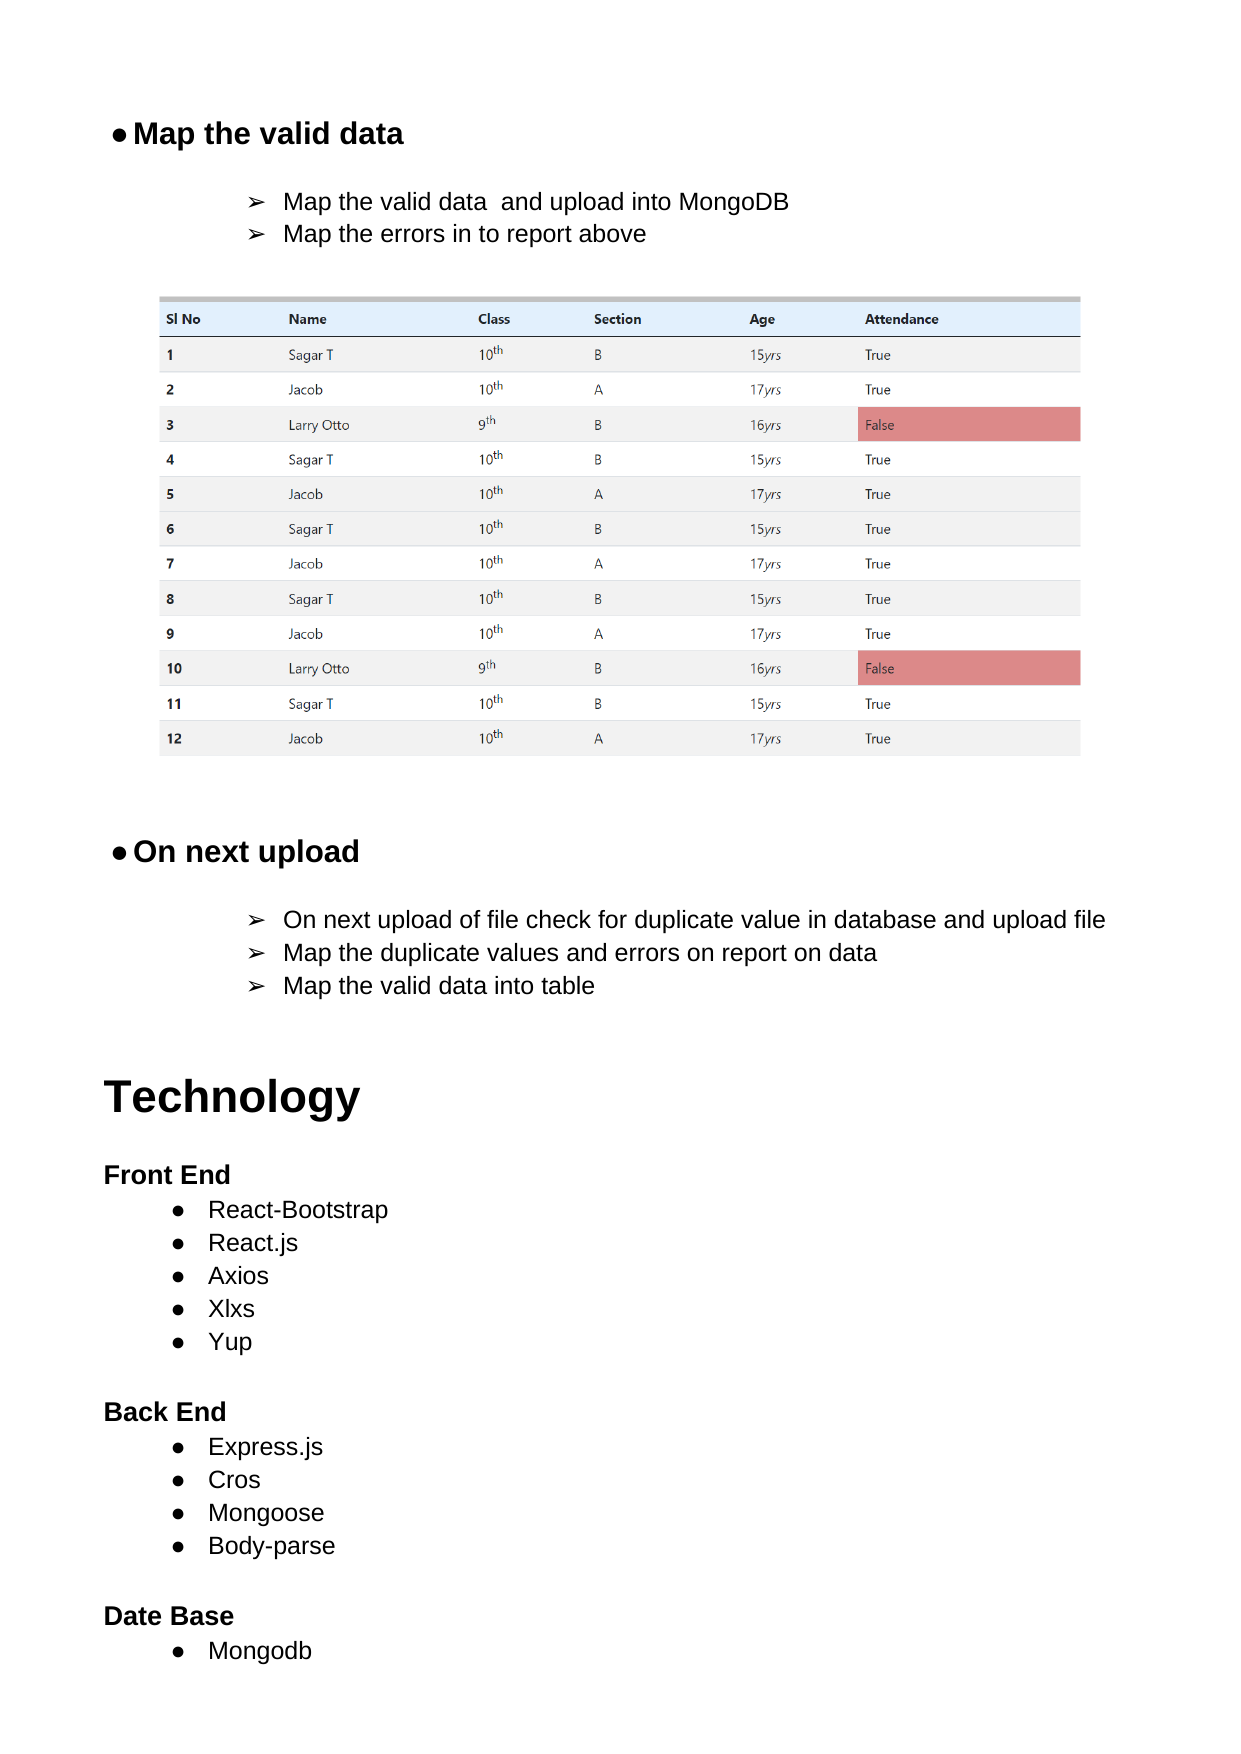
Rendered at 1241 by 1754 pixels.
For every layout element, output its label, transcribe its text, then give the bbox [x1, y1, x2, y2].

list Map the valid data [110, 115, 1183, 151]
list Map the duplicate values and errors on report on data [245, 938, 1183, 966]
list Map the errors in to report above [245, 219, 1183, 248]
list Mongoose [170, 1498, 1183, 1527]
list On next upload of file check for duplicate value in database and upload file [245, 904, 1183, 933]
list Cros [170, 1465, 1183, 1493]
title Technology [103, 1070, 1183, 1122]
list Mongodb [170, 1636, 1183, 1664]
text Front End [103, 1159, 1183, 1190]
list React.js [170, 1228, 1183, 1257]
list On next upload [110, 833, 1183, 869]
list Express.js [170, 1432, 1183, 1461]
text Back End [103, 1396, 1183, 1427]
text Date Base [103, 1600, 1183, 1631]
list Body-parse [170, 1531, 1183, 1559]
list Axios [170, 1261, 1183, 1289]
picture [132, 285, 1090, 769]
list Yup [170, 1327, 1183, 1356]
list React-Bootstrap [170, 1195, 1183, 1223]
list Map the valid data and upload into MongoDB [245, 186, 1183, 215]
list Xlxs [170, 1294, 1183, 1323]
list Map the valid data into table [245, 971, 1183, 999]
